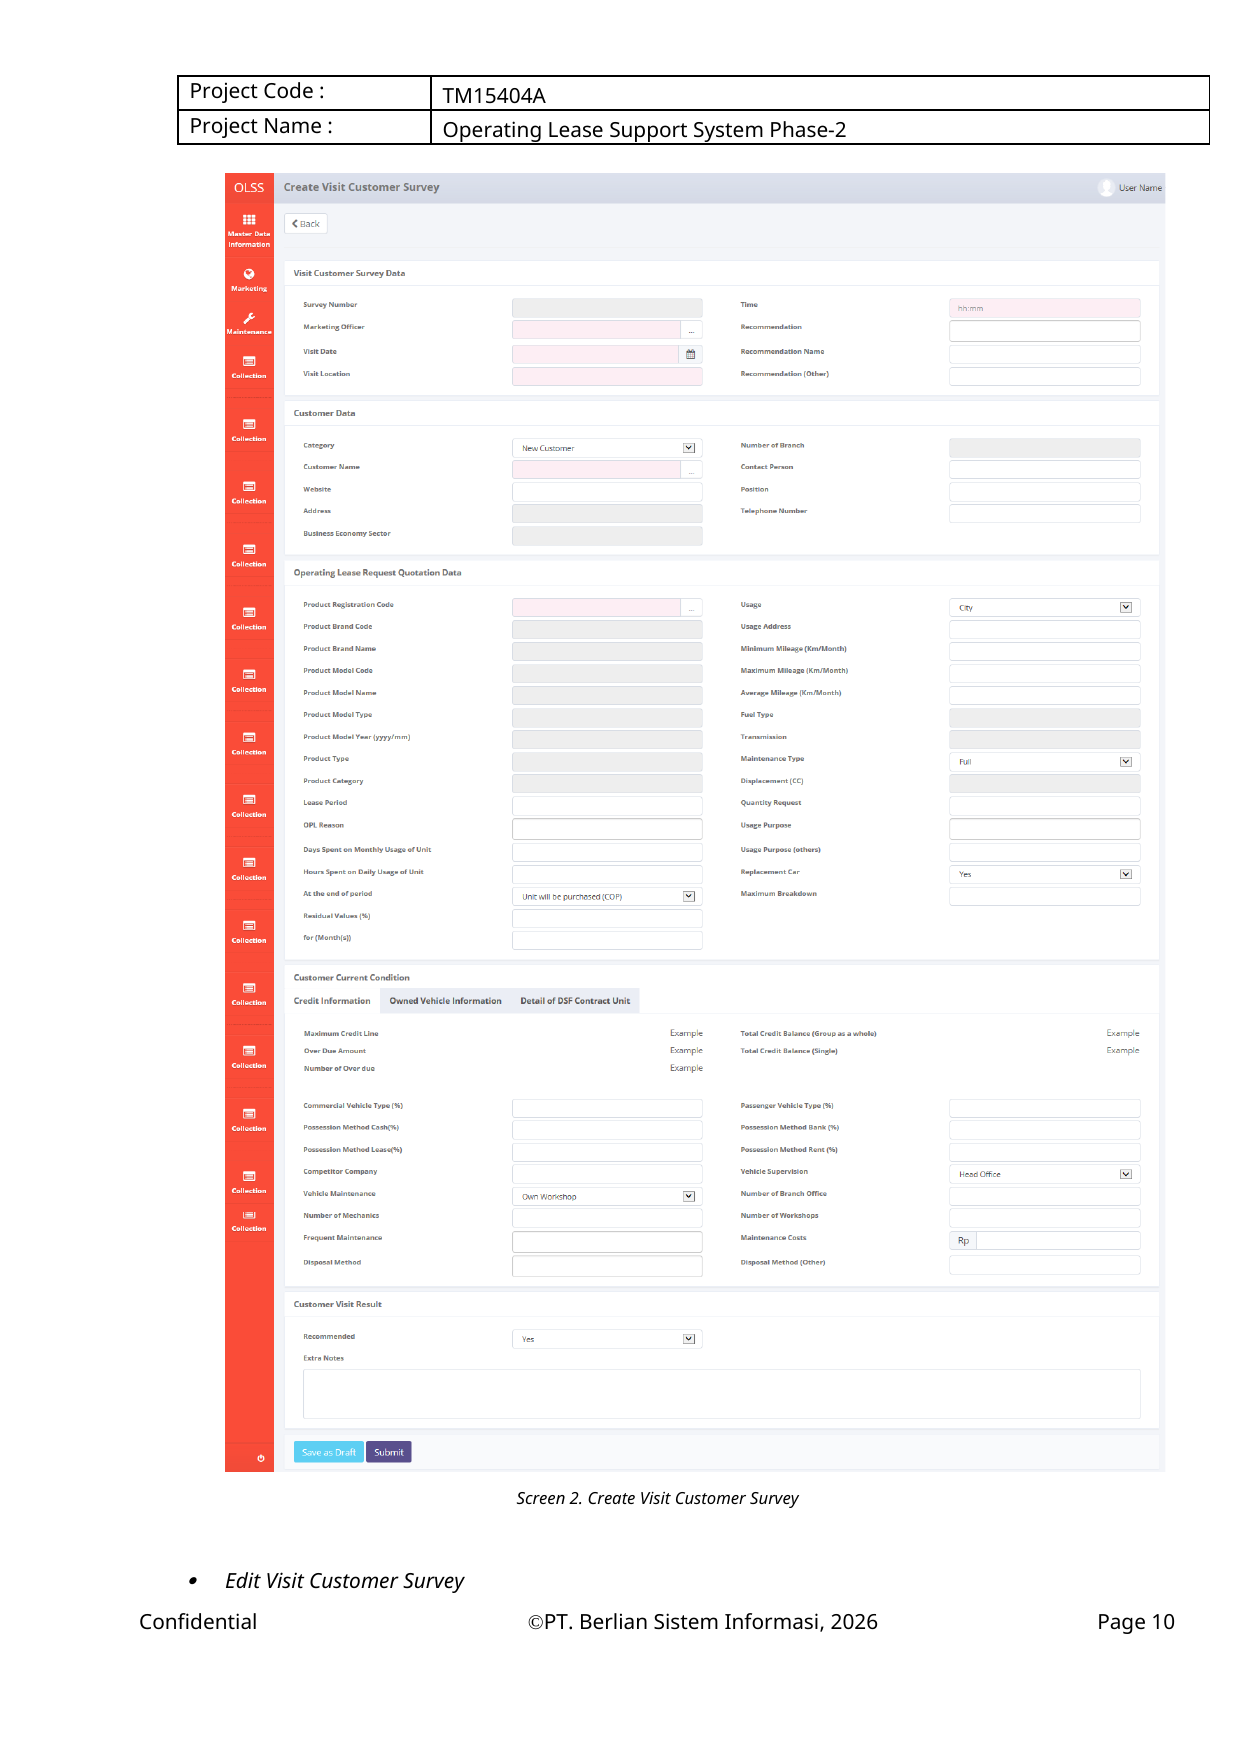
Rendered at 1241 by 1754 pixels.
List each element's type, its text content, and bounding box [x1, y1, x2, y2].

picture [225, 173, 1166, 1472]
list Screen 2. Create Visit Customer Survey [225, 1484, 1090, 1509]
list Edit Visit Customer Survey [187, 1566, 1090, 1594]
